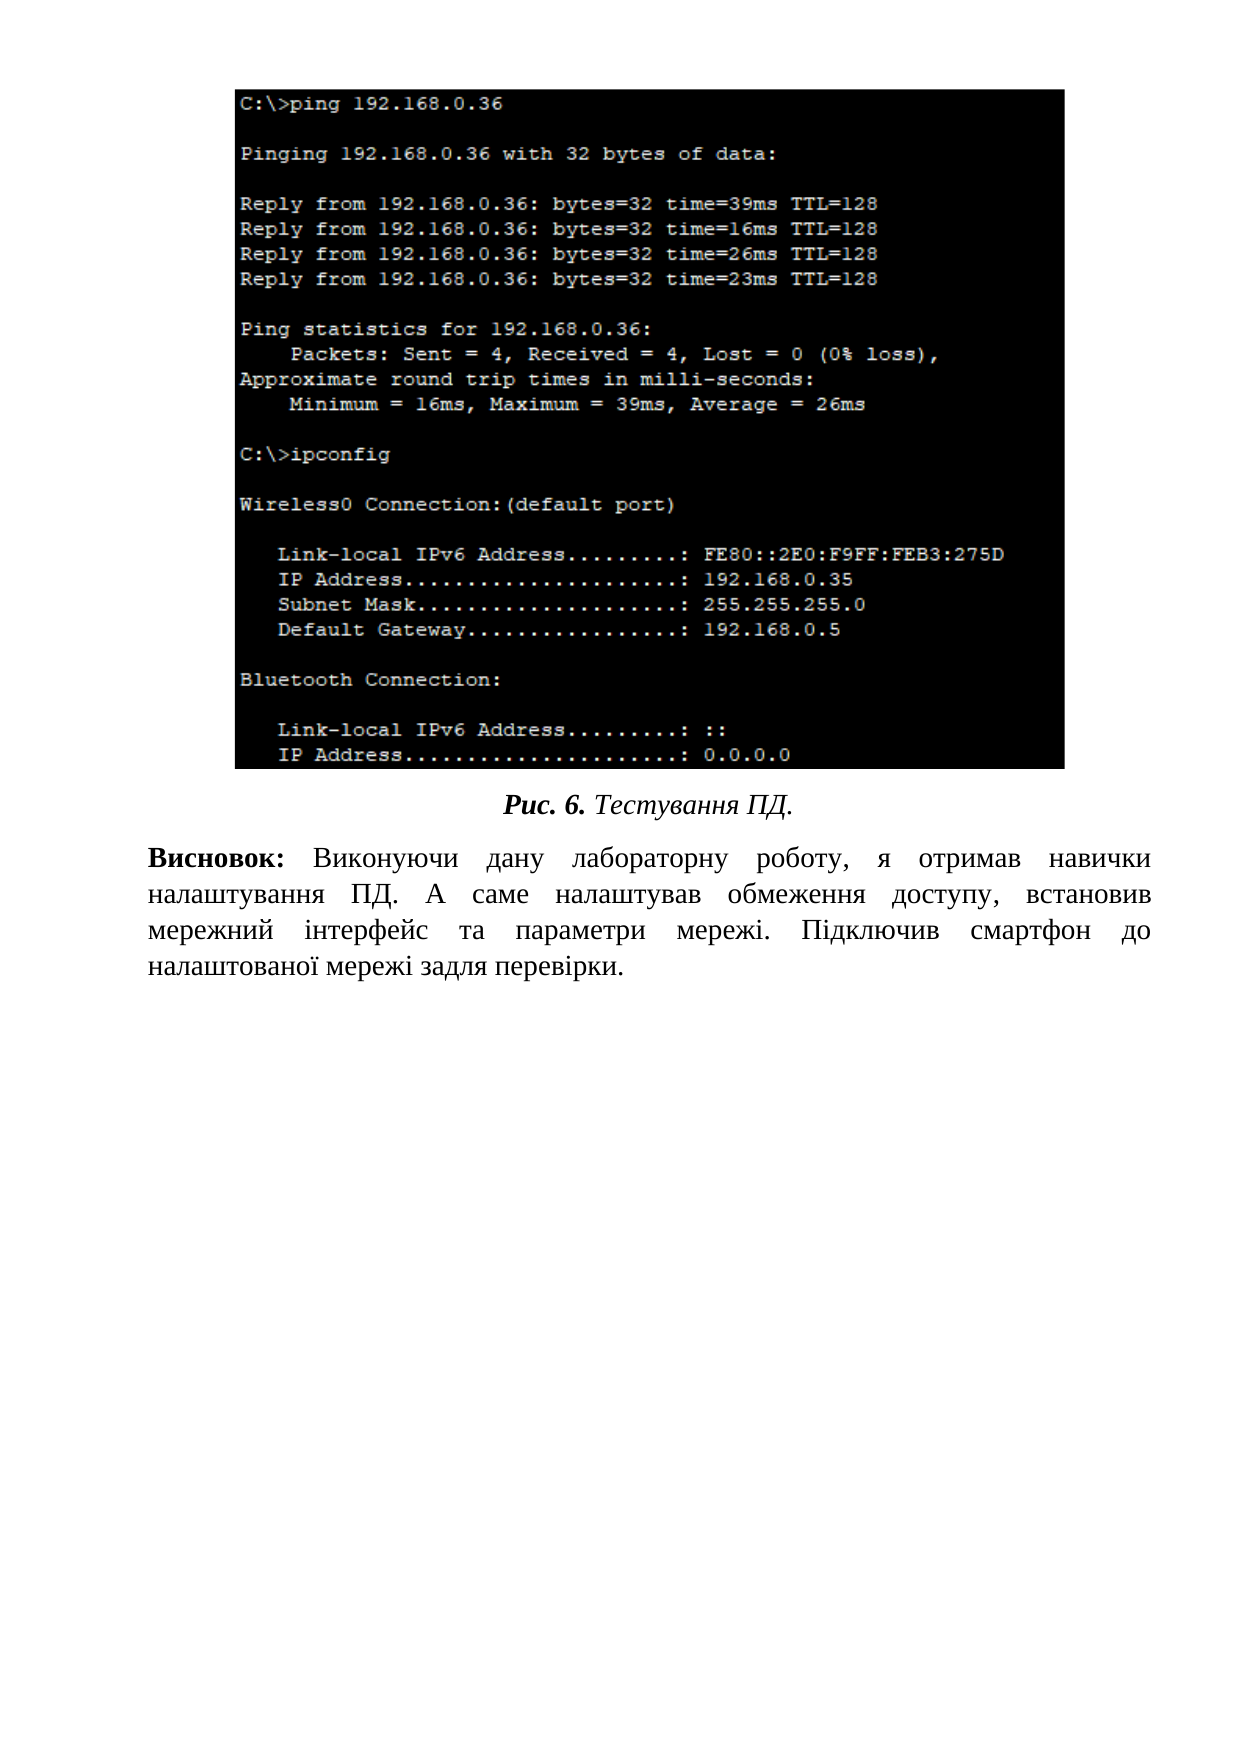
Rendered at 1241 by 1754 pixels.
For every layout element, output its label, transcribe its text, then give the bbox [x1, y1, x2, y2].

text Висновок: Виконуючи дану лабораторну роботу, я отримав навички налаштування ПД. А саме налаштував обмеження доступу, встановив мережний інтерфейс та параметри мережі. Підключив смартфон до налаштованої мережі задля перевірки. [148, 840, 1152, 982]
picture [234, 88, 1065, 769]
text Рис. 6. Тестування ПД. [148, 787, 1152, 821]
